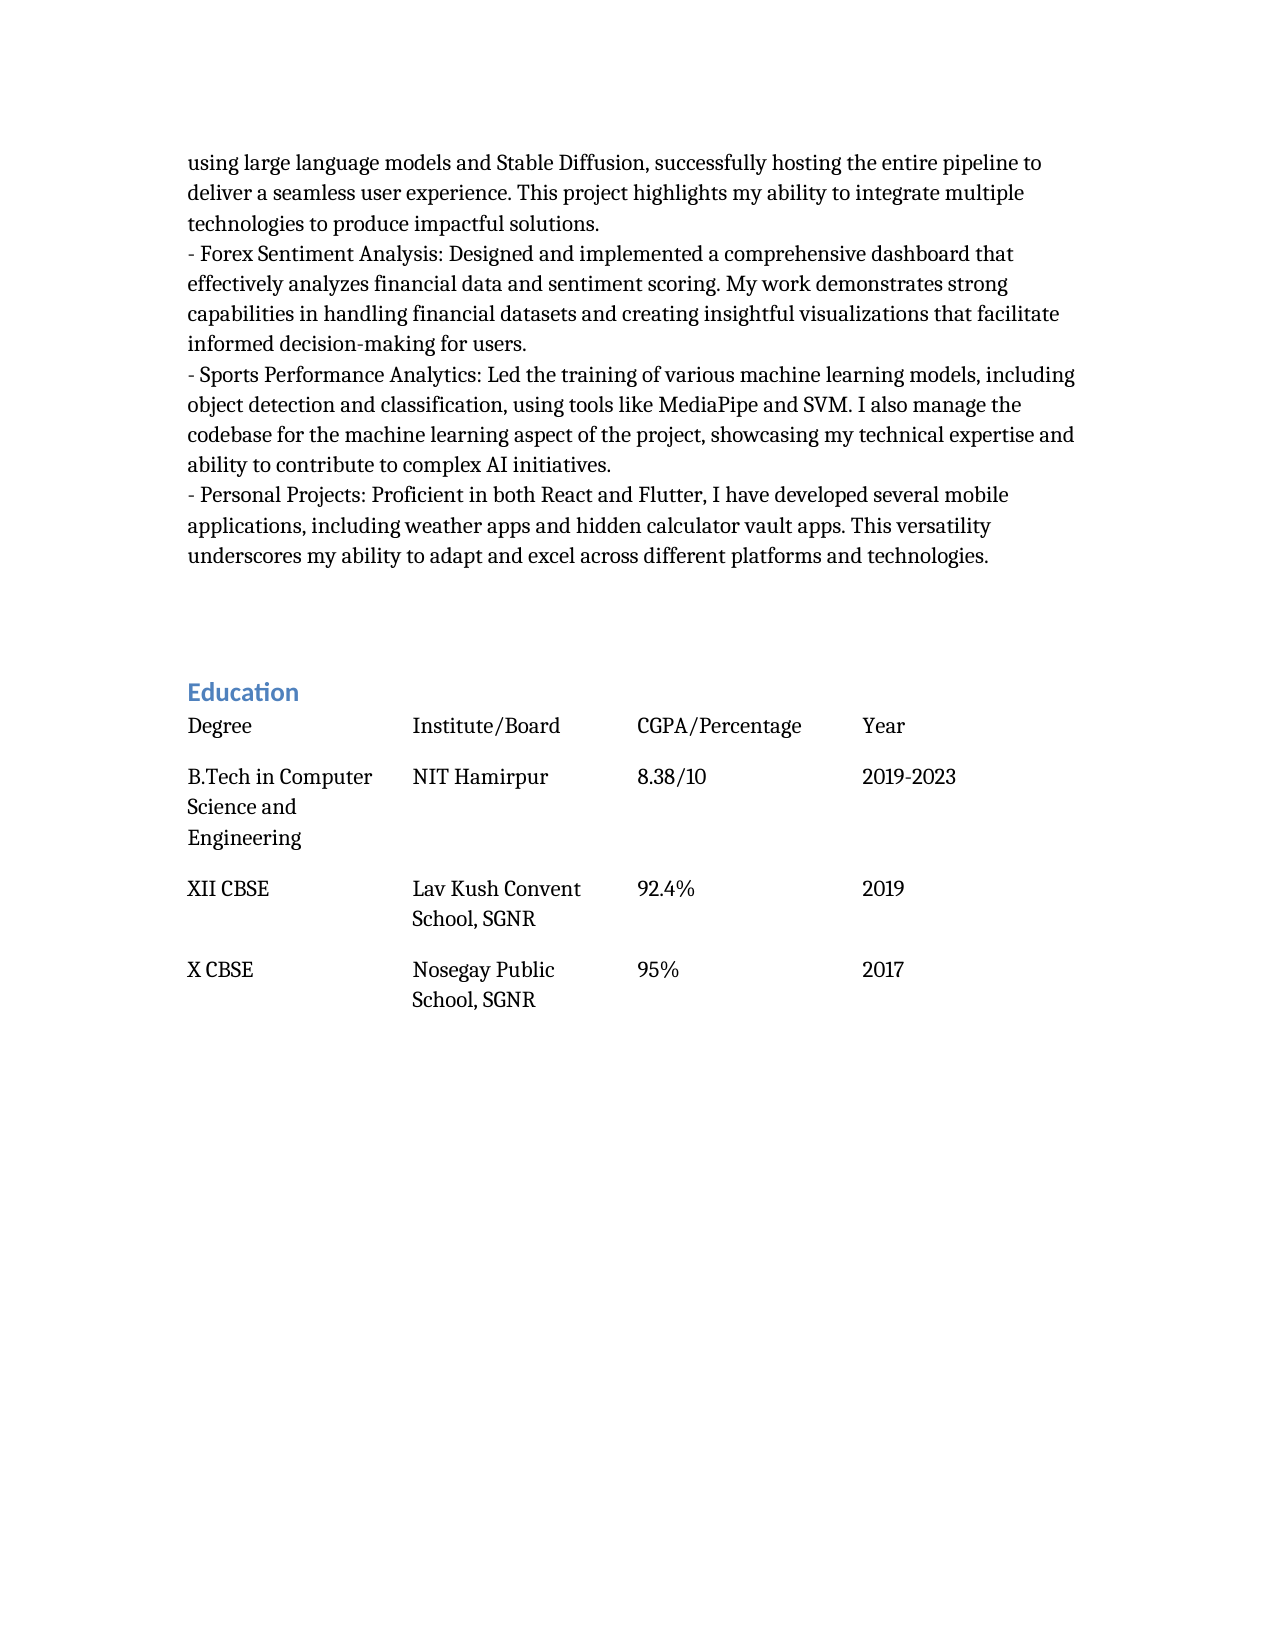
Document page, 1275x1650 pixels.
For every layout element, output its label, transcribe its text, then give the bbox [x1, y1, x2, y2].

table_cell 2019 [851, 875, 1076, 957]
table_header Institute/Board [401, 713, 626, 764]
table_cell 95% [626, 957, 851, 1038]
table_cell 92.4% [626, 875, 851, 957]
table_cell 8.38/10 [626, 764, 851, 875]
table_header Year [851, 713, 1076, 764]
subtitle Education [187, 675, 1087, 708]
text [187, 150, 1087, 599]
table_cell NIT Hamirpur [401, 764, 626, 875]
table_cell Nosegay Public School, SGNR [401, 957, 626, 1038]
table_header CGPA/Percentage [626, 713, 851, 764]
table_cell X CBSE [176, 957, 401, 1038]
table_header Degree [176, 713, 401, 764]
table_cell B.Tech in Computer Science and Engineering [176, 764, 401, 875]
table_cell XII CBSE [176, 875, 401, 957]
table_cell 2017 [851, 957, 1076, 1038]
table_cell Lav Kush Convent School, SGNR [401, 875, 626, 957]
table_cell 2019-2023 [851, 764, 1076, 875]
